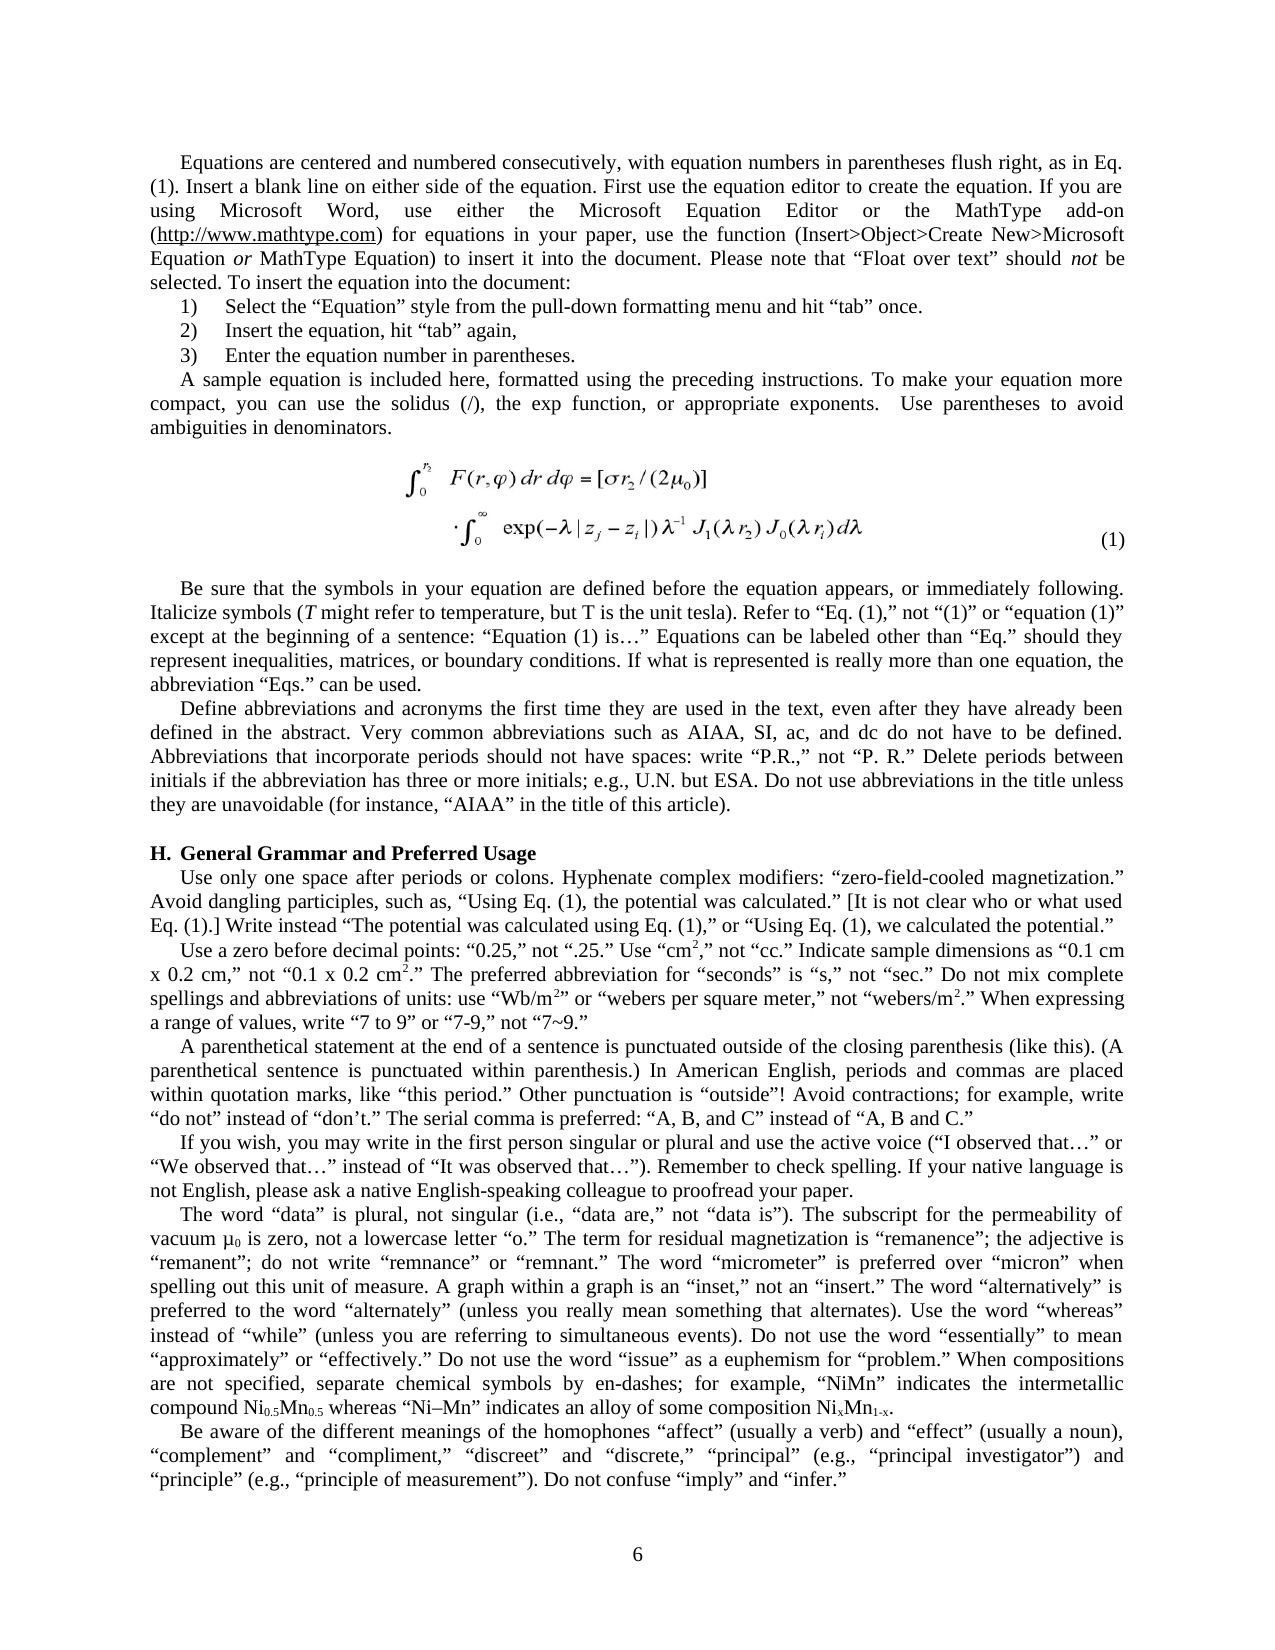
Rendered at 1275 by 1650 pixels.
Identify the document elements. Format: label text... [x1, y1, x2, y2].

text Equations are centered and numbered consecutively, with equation numbers in parentheses flush right, as in Eq. (1). Insert a blank line on either side of the equation. First use the equation editor to create the equation. If you are using Microsoft Word, use either the Microsoft Equation Editor or the MathType add-on (http://www.mathtype.com) for equations in your paper, use the function (Insert>Object>Create New>Microsoft Equation or MathType Equation) to insert it into the document. Please note that “Float over text” should not be selected. To insert the equation into the document: [150, 150, 1125, 294]
text Be sure that the symbols in your equation are defined before the equation appears, or immediately following. Italicize symbols (T might refer to temperature, but T is the unit tesla). Refer to “Eq. (1),” not “(1)” or “equation (1)” except at the beginning of a sentence: “Equation (1) is…” Equations can be labeled other than “Eq.” should they represent inequalities, matrices, or boundary conditions. If what is represented is really more than one equation, the abbreviation “Eqs.” can be used. [150, 576, 1125, 696]
list Insert the equation, hit “tab” again, [180, 318, 1125, 342]
text A parenthetical statement at the end of a sentence is punctuated outside of the closing parenthesis (like this). (A parenthetical sentence is punctuated within parenthesis.) In American English, periods and commas are placed within quotation marks, like “this period.” Other punctuation is “outside”! Avoid contractions; for example, write “do not” instead of “don’t.” The serial comma is preferred: “A, B, and C” instead of “A, B and C.” [150, 1034, 1125, 1130]
list General Grammar and Preferred Usage [150, 841, 1125, 865]
text Use only one space after periods or colons. Hyphenate complex modifiers: “zero-field-cooled magnetization.” Avoid dangling participles, such as, “Using Eq. (1), the potential was calculated.” [It is not clear who or what used Eq. (1).] Write instead “The potential was calculated using Eq. (1),” or “Using Eq. (1), we calculated the potential.” [150, 865, 1125, 937]
text If you wish, you may write in the first person singular or plural and use the active voice (“I observed that…” or “We observed that…” instead of “It was observed that…”). Remember to check spelling. If your native language is not English, please ask a native English-speaking colleague to proofread your paper. [150, 1130, 1125, 1202]
text Define abbreviations and acronyms the first time they are used in the text, even after they have already been defined in the abstract. Very common abbreviations such as AIAA, SI, ac, and dc do not have to be defined. Abbreviations that incorporate periods should not have spaces: write “P.R.,” not “P. R.” Delete periods between initials if the abbreviation has three or more initials; e.g., U.N. but ESA. Do not use abbreviations in the title unless they are unavoidable (for instance, “AIAA” in the title of this article). [150, 696, 1125, 816]
text The word “data” is plural, not singular (i.e., “data are,” not “data is”). The subscript for the permeability of vacuum µ0 is zero, not a lowercase letter “o.” The term for residual magnetization is “remanence”; the adjective is “remanent”; do not write “remnance” or “remnant.” The word “micrometer” is preferred over “micron” when spelling out this unit of measure. A graph within a graph is an “inset,” not an “insert.” The word “alternatively” is preferred to the word “alternately” (unless you really mean something that alternates). Use the word “whereas” instead of “while” (unless you are referring to simultaneous events). Do not use the word “essentially” to mean “approximately” or “effectively.” Do not use the word “issue” as a euphemism for “problem.” When compositions are not specified, separate chemical symbols by en-dashes; for example, “NiMn” indicates the intermetallic compound Ni0.5Mn0.5 whereas “Ni–Mn” indicates an alloy of some composition NixMn1-x. [150, 1202, 1125, 1419]
list Enter the equation number in parentheses. [180, 342, 1125, 367]
picture [405, 463, 870, 546]
list Select the “Equation” style from the pull-down formatting menu and hit “tab” once. [180, 294, 1125, 318]
text Use a zero before decimal points: “0.25,” not “.25.” Use “cm2,” not “cc.” Indicate sample dimensions as “0.1 cm x 0.2 cm,” not “0.1 x 0.2 cm2.” The preferred abbreviation for “seconds” is “s,” not “sec.” Do not mix complete spellings and abbreviations of units: use “Wb/m2” or “webers per square meter,” not “webers/m2.” When expressing a range of values, write “7 to 9” or “7-9,” not “7~9.” [150, 937, 1125, 1034]
text Be aware of the different meanings of the homophones “affect” (usually a verb) and “effect” (usually a noun), “complement” and “compliment,” “discreet” and “discrete,” “principal” (e.g., “principal investigator”) and “principle” (e.g., “principle of measurement”). Do not confuse “imply” and “infer.” [150, 1419, 1125, 1491]
text A sample equation is included here, formatted using the preceding instructions. To make your equation more compact, you can use the solidus (/), the exp function, or appropriate exponents. Use parentheses to avoid ambiguities in denominators. [150, 367, 1125, 439]
